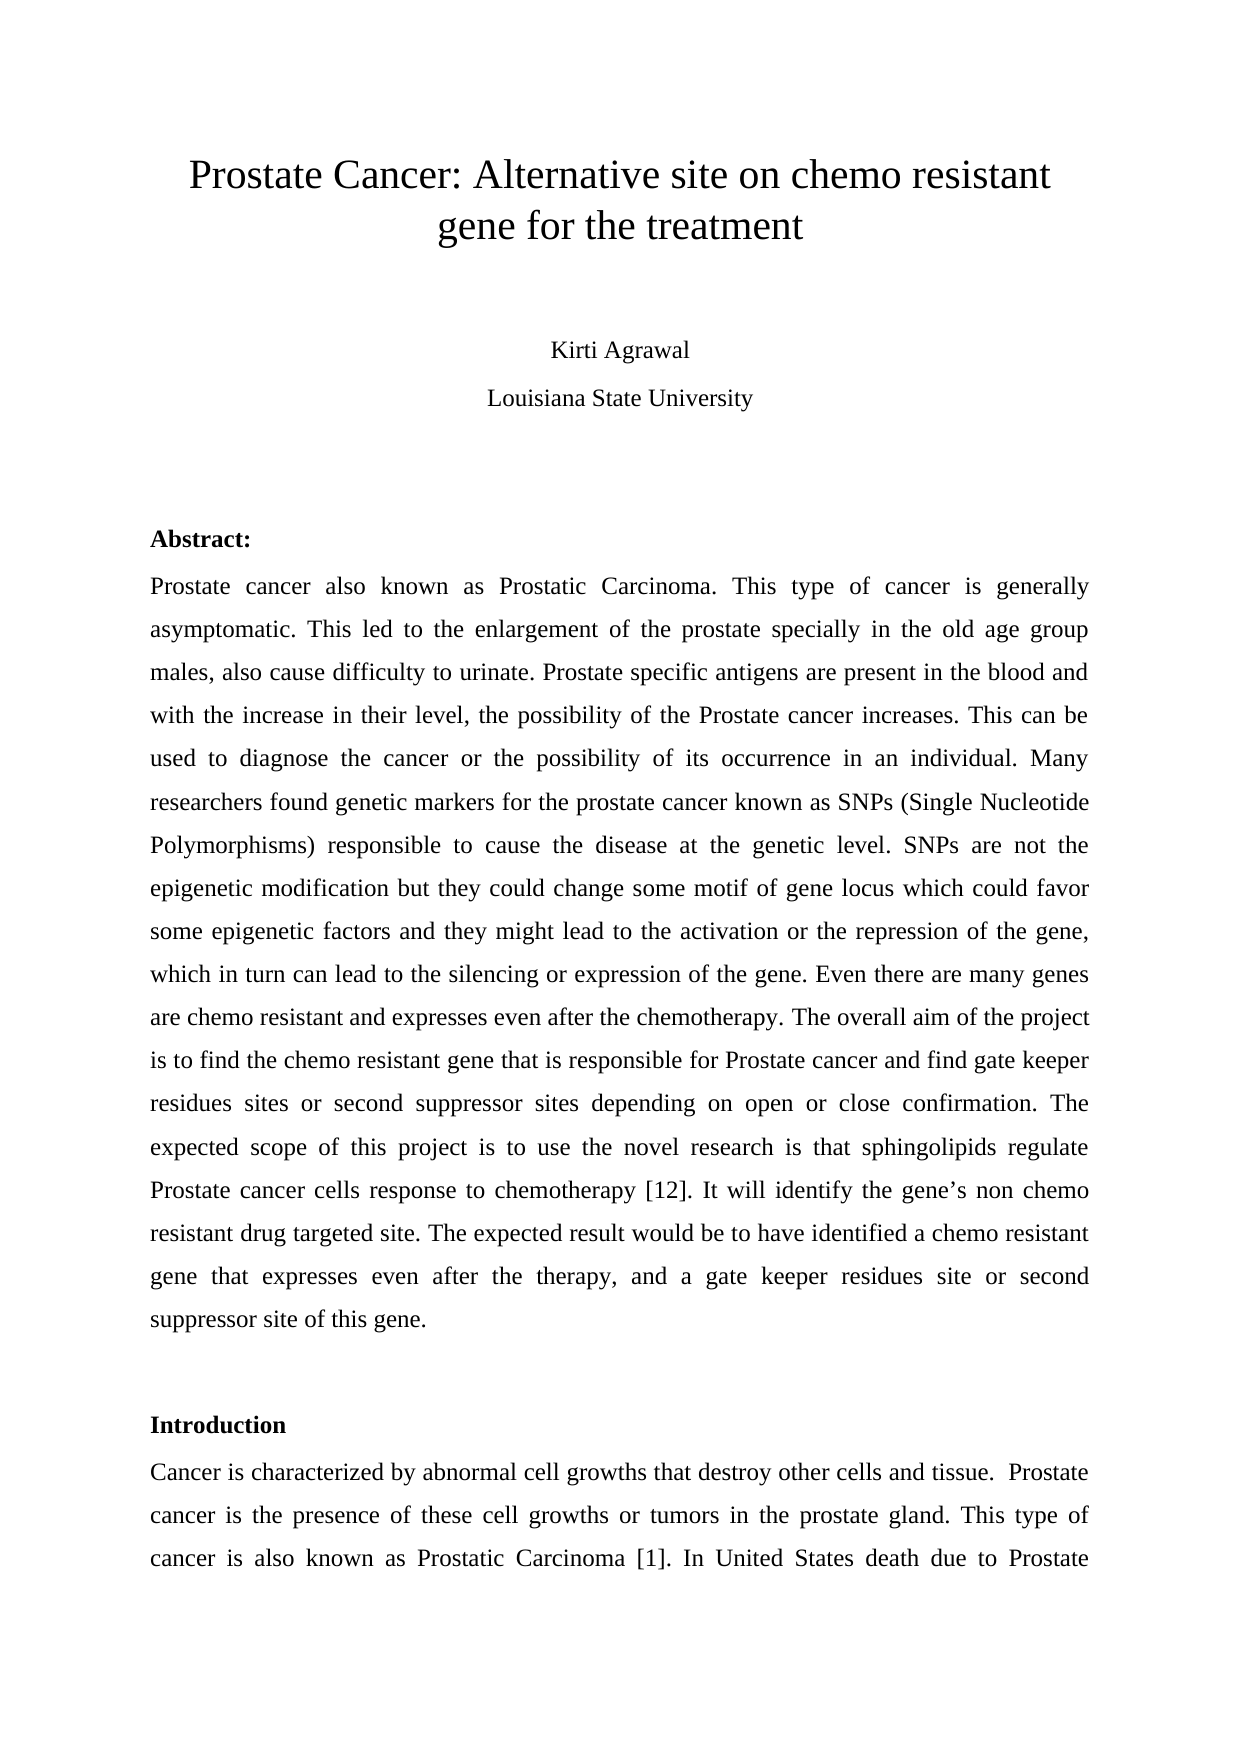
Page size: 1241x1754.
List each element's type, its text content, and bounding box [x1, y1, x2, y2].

text Kirti Agrawal [150, 336, 1090, 364]
text Prostate Cancer: Alternative site on chemo resistant gene for the treatment [150, 150, 1090, 249]
text Introduction [150, 1410, 1090, 1439]
text Louisiana State University [150, 383, 1090, 411]
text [150, 1457, 1090, 1572]
text Prostate cancer also known as Prostatic Carcinoma. This type of cancer is generally asymptomatic. This led to the enlargement of the prostate specially in the old age group males, also cause difficulty to urinate. Prostate specific antigens are present in the blood and with the increase in their level, the possibility of the Prostate cancer increases. This can be used to diagnose the cancer or the possibility of its occurrence in an individual. Many researchers found genetic markers for the prostate cancer known as SNPs (Single Nucleotide Polymorphisms) responsible to cause the disease at the genetic level. SNPs are not the epigenetic modification but they could change some motif of gene locus which could favor some epigenetic factors and they might lead to the activation or the repression of the gene, which in turn can lead to the silencing or expression of the gene. Even there are many genes are chemo resistant and expresses even after the chemotherapy. The overall aim of the project is to find the chemo resistant gene that is responsible for Prostate cancer and find gate keeper residues sites or second suppressor sites depending on open or close confirmation. The expected scope of this project is to use the novel research is that sphingolipids regulate Prostate cancer cells response to chemotherapy [12]. It will identify the gene’s non chemo resistant drug targeted site. The expected result would be to have identified a chemo resistant gene that expresses even after the therapy, and a gate keeper residues site or second suppressor site of this gene. [150, 571, 1090, 1333]
text Abstract: [150, 524, 1090, 553]
